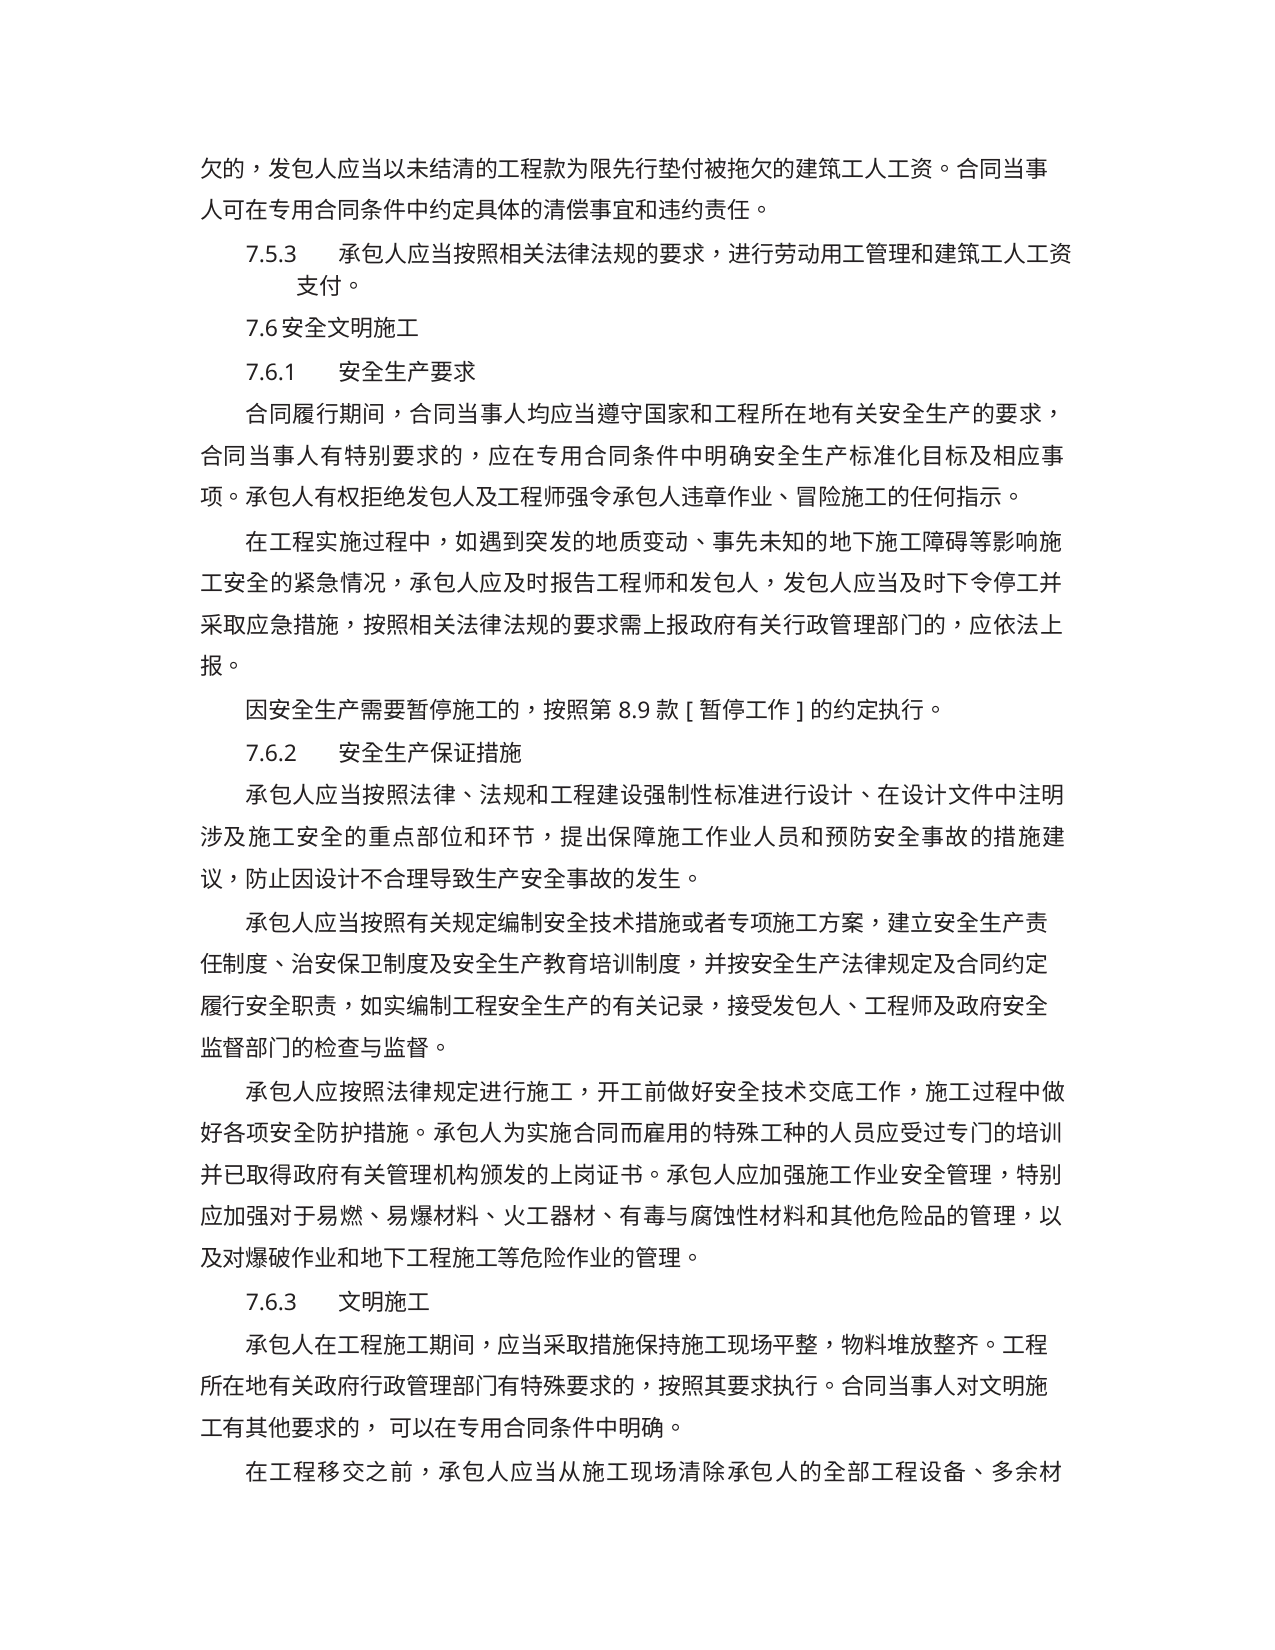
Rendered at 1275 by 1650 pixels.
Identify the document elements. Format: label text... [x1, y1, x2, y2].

text 7.6 安全文明施工 [246, 312, 1087, 343]
text 7.6.1 安全生产要求 [246, 356, 1087, 387]
text 因安全生产需要暂停施工的，按照第 8.9 款 [ 暂停工作 ] 的约定执行。 [246, 694, 1087, 726]
text 合同履行期间，合同当事人均应当遵守国家和工程所在地有关安全生产的要求，合同当事人有特别要求的，应在专用合同条件中明确安全生产标准化目标及相应事项。承包人有权拒绝发包人及工程师强令承包人违章作业、冒险施工的任何指示。 [200, 398, 1065, 512]
text 承包人应当按照有关规定编制安全技术措施或者专项施工方案，建立安全生产责任制度、治安保卫制度及安全生产教育培训制度，并按安全生产法律规定及合同约定履行安全职责，如实编制工程安全生产的有关记录，接受发包人、工程师及政府安全监督部门的检查与监督。 [200, 907, 1065, 1063]
text 在工程实施过程中，如遇到突发的地质变动、事先未知的地下施工障碍等影响施工安全的紧急情况，承包人应及时报告工程师和发包人，发包人应当及时下令停工并采取应急措施，按照相关法律法规的要求需上报政府有关行政管理部门的，应依法上报。 [200, 525, 1065, 681]
text 7.6.2 安全生产保证措施 [246, 737, 1087, 768]
text 承包人在工程施工期间，应当采取措施保持施工现场平整，物料堆放整齐。工程所在地有关政府行政管理部门有特殊要求的，按照其要求执行。合同当事人对文明施工有其他要求的， 可以在专用合同条件中明确。 [200, 1329, 1065, 1443]
text 承包人应当按照法律、法规和工程建设强制性标准进行设计、在设计文件中注明涉及施工安全的重点部位和环节，提出保障施工作业人员和预防安全事故的措施建议，防止因设计不合理导致生产安全事故的发生。 [200, 779, 1065, 894]
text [200, 1456, 1066, 1487]
text 7.6.3 文明施工 [246, 1286, 1087, 1317]
text 7.5.3 承包人应当按照相关法律法规的要求，进行劳动用工管理和建筑工人工资支付。 [246, 238, 1087, 301]
text 承包人应按照法律规定进行施工，开工前做好安全技术交底工作，施工过程中做好各项安全防护措施。承包人为实施合同而雇用的特殊工种的人员应受过专门的培训并已取得政府有关管理机构颁发的上岗证书。承包人应加强施工作业安全管理，特别应加强对于易燃、易爆材料、火工器材、有毒与腐蚀性材料和其他危险品的管理，以及对爆破作业和地下工程施工等危险作业的管理。 [200, 1076, 1066, 1273]
text 欠的，发包人应当以未结清的工程款为限先行垫付被拖欠的建筑工人工资。合同当事人可在专用合同条件中约定具体的清偿事宜和违约责任。 [200, 152, 1065, 225]
